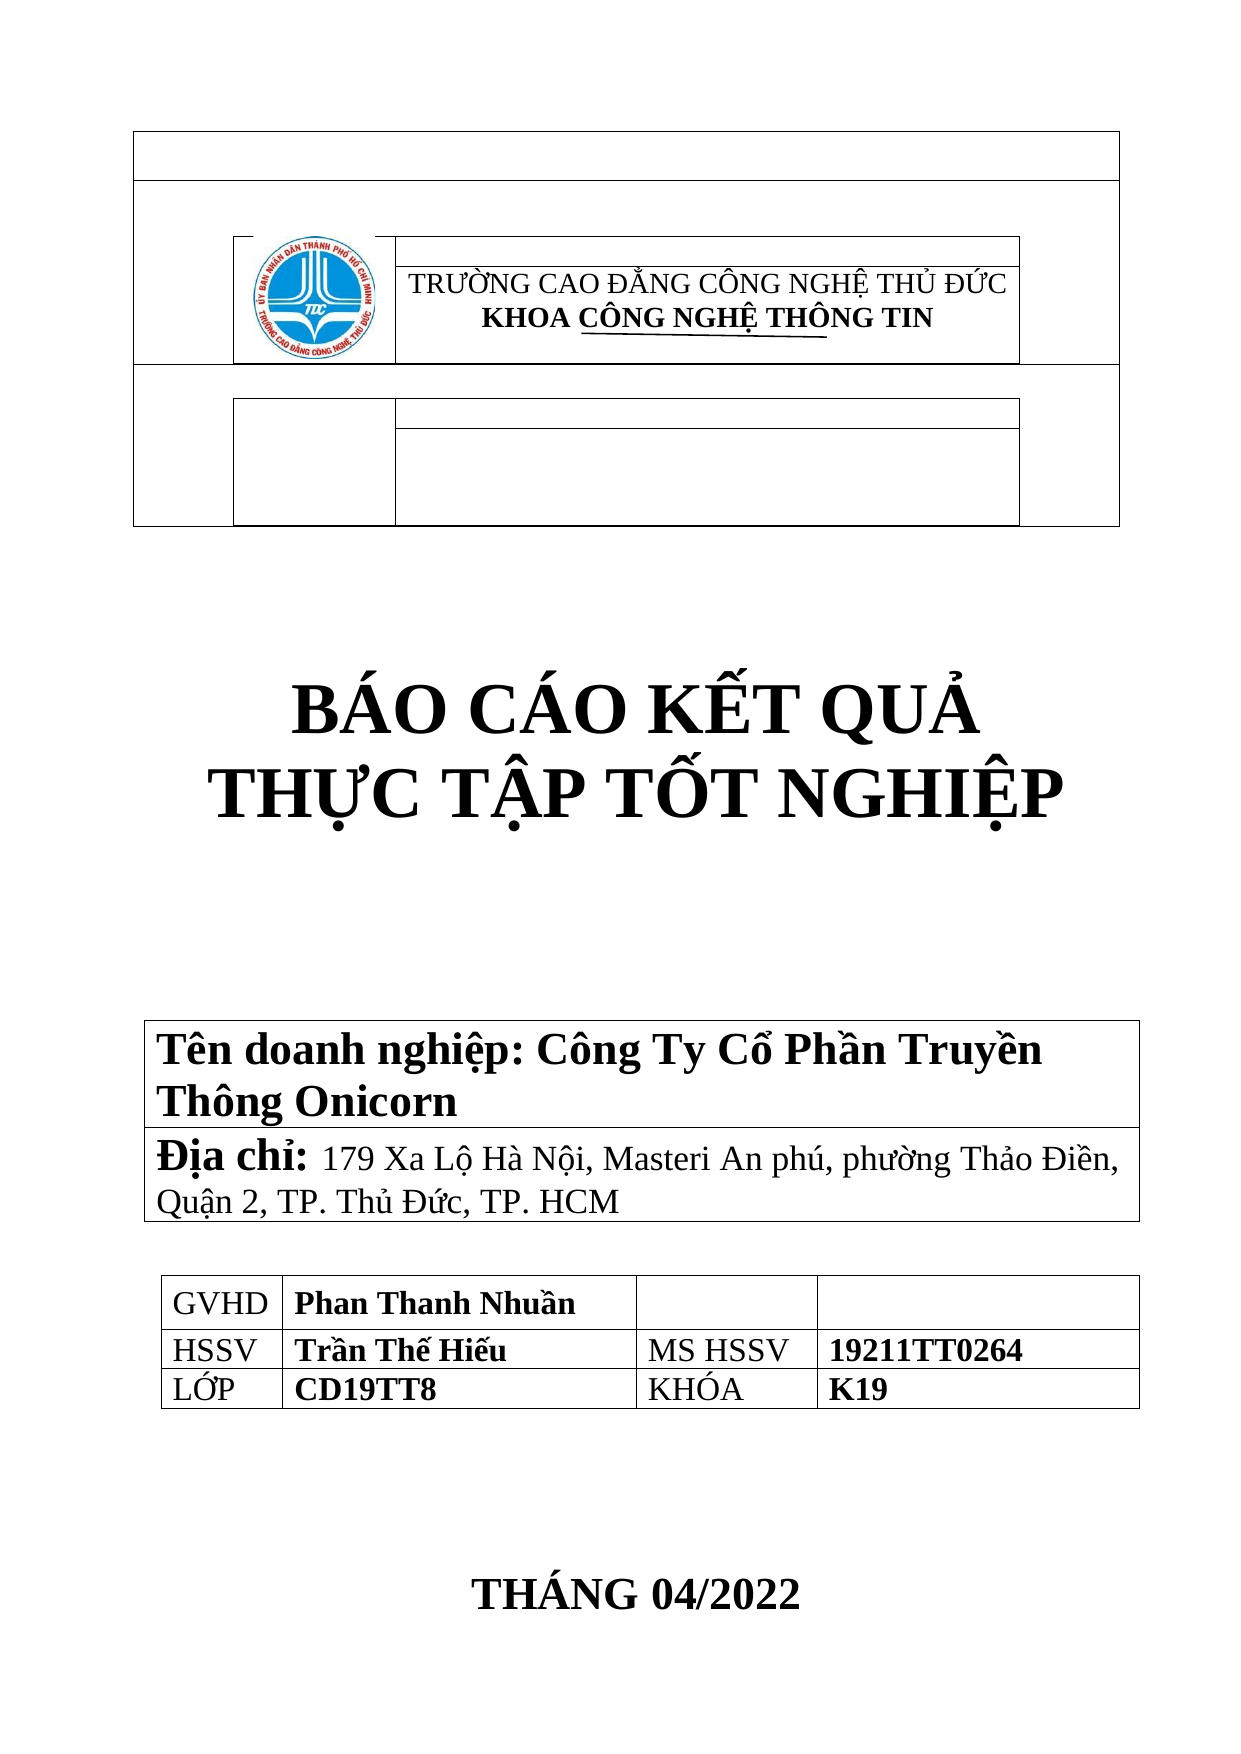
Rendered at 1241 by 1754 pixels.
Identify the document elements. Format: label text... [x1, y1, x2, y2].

table_cell [134, 365, 1119, 526]
table_cell K19 [818, 1369, 1139, 1407]
table_header [818, 1276, 1139, 1329]
table_cell 19211TT0264 [818, 1330, 1139, 1368]
table_cell KHÓA [637, 1369, 817, 1407]
picture [253, 236, 376, 359]
table_header [134, 132, 1119, 179]
table_cell LỚP [162, 1369, 282, 1407]
table_header Phan Thanh Nhuần [283, 1276, 636, 1329]
table_cell [134, 181, 1119, 364]
text BÁO CÁO KẾT QUẢ [133, 666, 1140, 749]
table_header Tên doanh nghiệp: Công Ty Cổ Phần Truyền Thông Onicorn [145, 1021, 1139, 1127]
table_header [637, 1276, 817, 1329]
table_cell HSSV [162, 1330, 282, 1368]
table_cell MS HSSV [637, 1330, 817, 1368]
table_header GVHD [162, 1276, 282, 1329]
text THỰC TẬP TỐT NGHIỆP [133, 749, 1140, 833]
table_cell CD19TT8 [283, 1369, 636, 1407]
text THÁNG 04/2022 [133, 1567, 1140, 1619]
table_cell Địa chỉ: 179 Xa Lộ Hà Nội, Masteri An phú, phường Thảo Điền, Quận 2, TP. Thủ Đức, TP. HCM [145, 1128, 1139, 1221]
table_cell Trần Thế Hiếu [283, 1330, 636, 1368]
